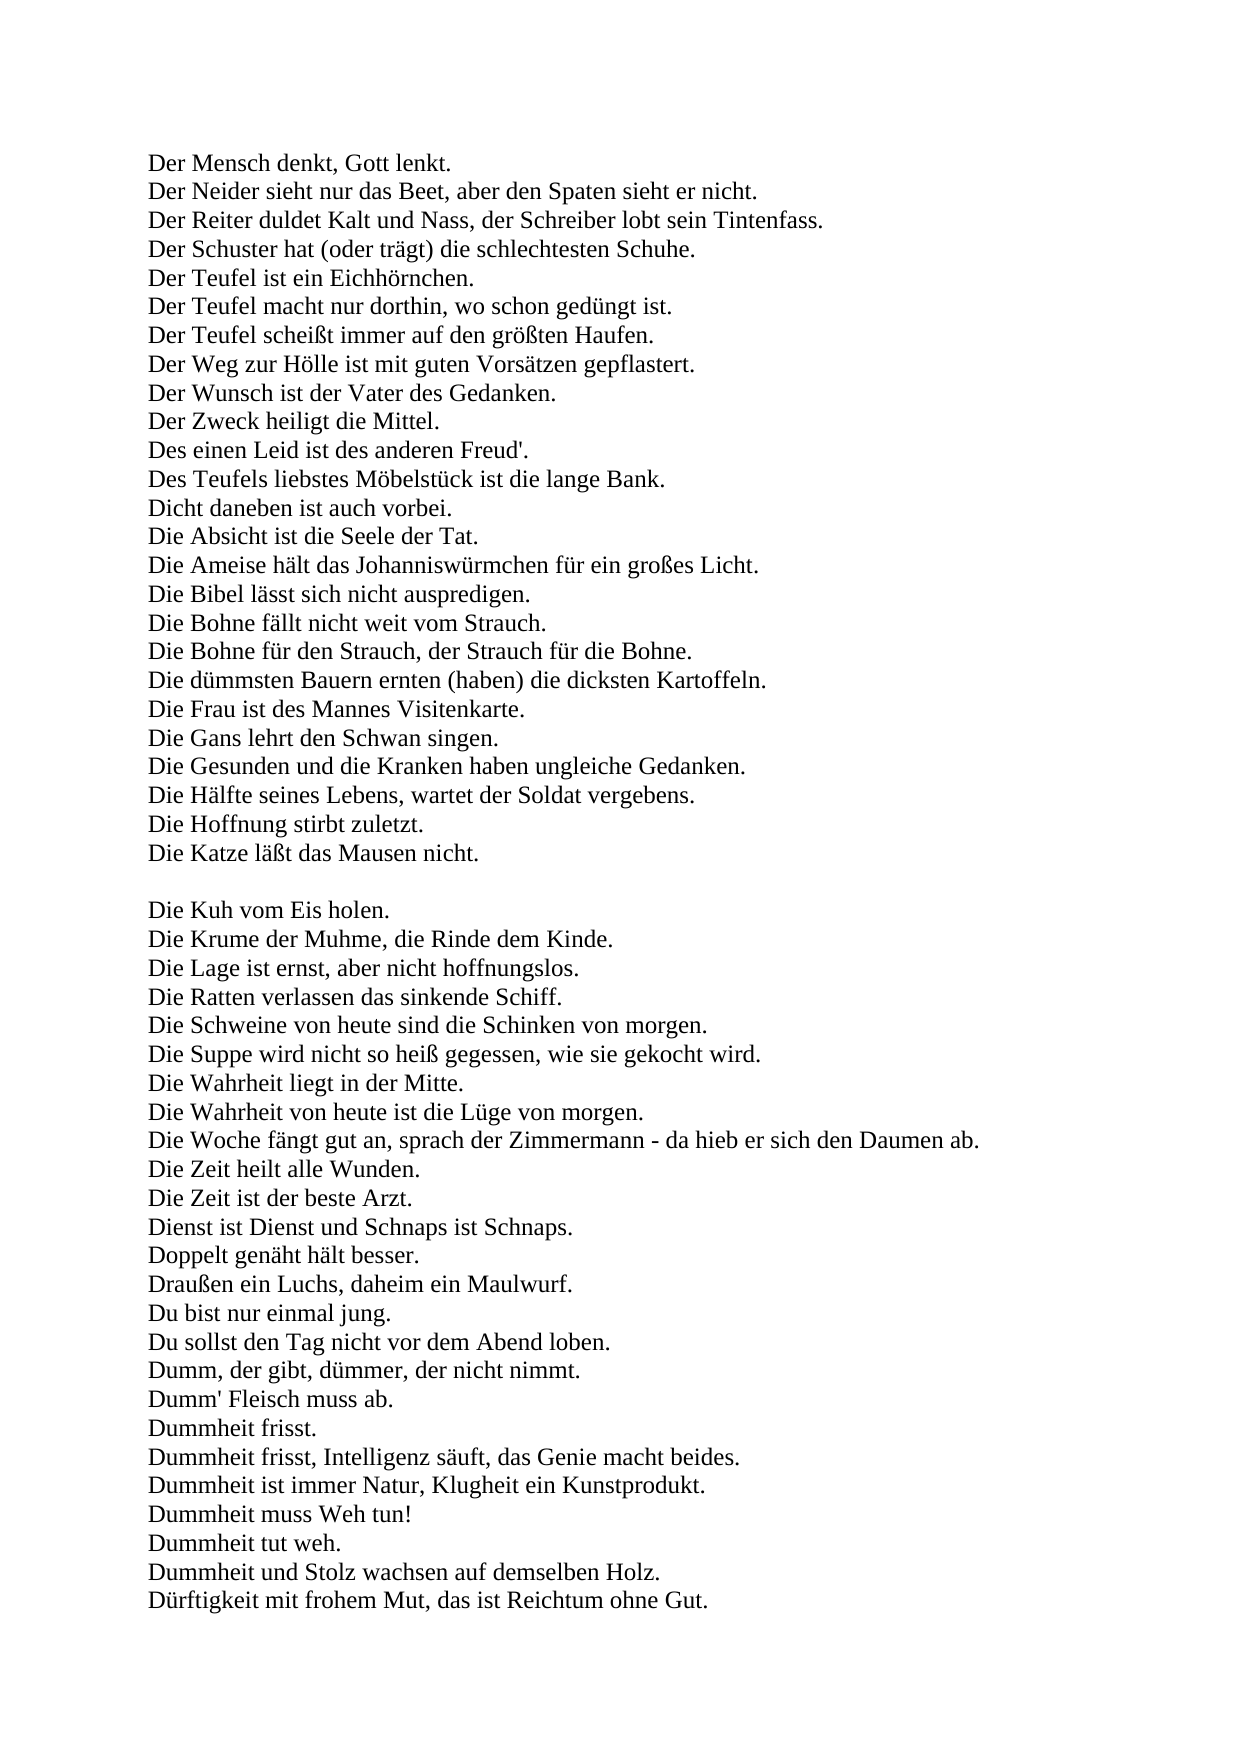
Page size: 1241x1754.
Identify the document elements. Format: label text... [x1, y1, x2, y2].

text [148, 896, 1093, 1614]
text Der Mensch denkt, Gott lenkt. Der Neider sieht nur das Beet, aber den Spaten sieht er nicht. Der Reiter duldet Kalt und Nass, der Schreiber lobt sein Tintenfass. Der Schuster hat (oder trägt) die schlechtesten Schuhe. Der Teufel ist ein Eichhörnchen. Der Teufel macht nur dorthin, wo schon gedüngt ist. Der Teufel scheißt immer auf den größten Haufen. Der Weg zur Hölle ist mit guten Vorsätzen gepflastert. Der Wunsch ist der Vater des Gedanken. Der Zweck heiligt die Mittel. Des einen Leid ist des anderen Freud'. Des Teufels liebstes Möbelstück ist die lange Bank. Dicht daneben ist auch vorbei. Die Absicht ist die Seele der Tat. Die Ameise hält das Johanniswürmchen für ein großes Licht. Die Bibel lässt sich nicht auspredigen. Die Bohne fällt nicht weit vom Strauch. Die Bohne für den Strauch, der Strauch für die Bohne. Die dümmsten Bauern ernten (haben) die dicksten Kartoffeln. Die Frau ist des Mannes Visitenkarte. Die Gans lehrt den Schwan singen. Die Gesunden und die Kranken haben ungleiche Gedanken. Die Hälfte seines Lebens, wartet der Soldat vergebens. Die Hoffnung stirbt zuletzt. Die Katze läßt das Mausen nicht. [148, 148, 1093, 866]
